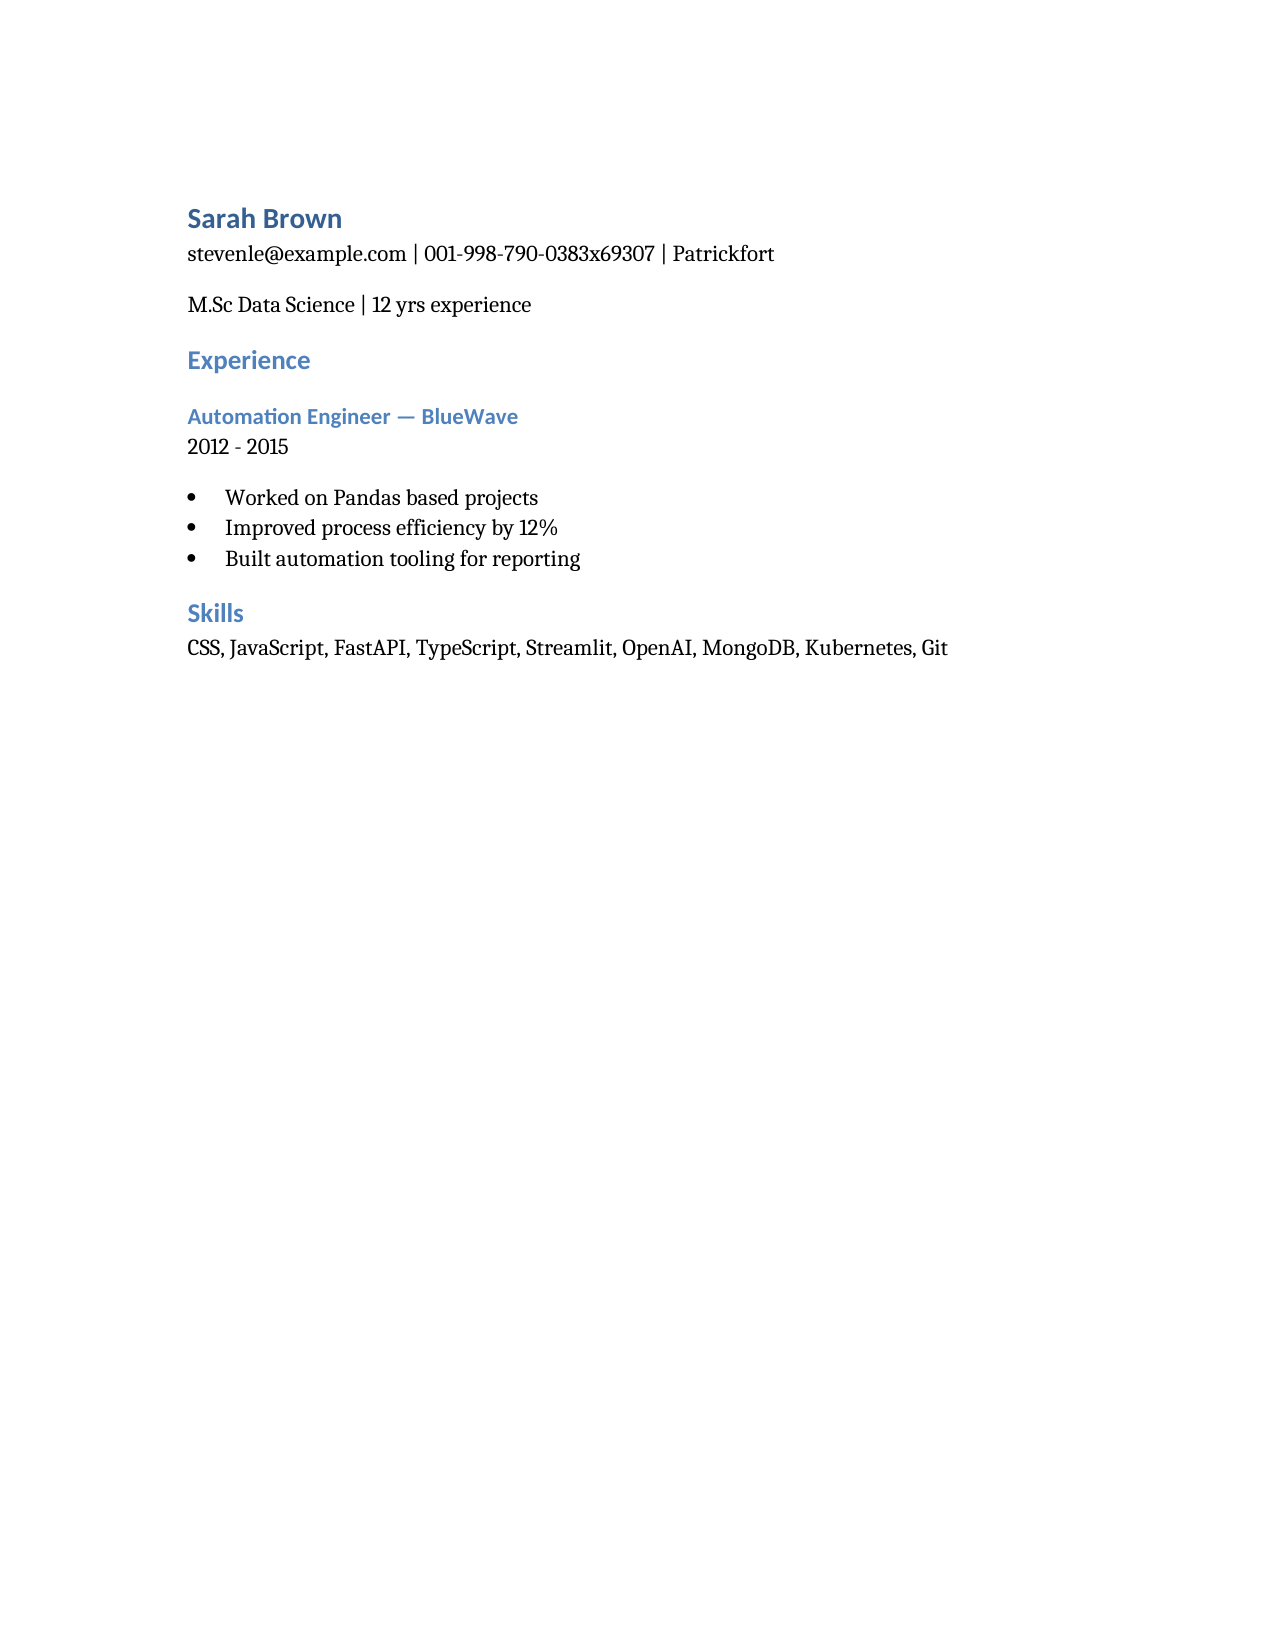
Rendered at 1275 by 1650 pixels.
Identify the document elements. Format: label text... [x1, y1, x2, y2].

list Built automation tooling for reporting [187, 545, 1087, 572]
subtitle Experience [187, 343, 1087, 376]
list Worked on Pandas based projects [187, 485, 1087, 511]
text M.Sc Data Science | 12 yrs experience [187, 292, 1087, 318]
subtitle Automation Engineer — BlueWave [187, 402, 1087, 430]
text 2012 - 2015 [187, 434, 1087, 460]
list Improved process efficiency by 12% [187, 515, 1087, 542]
subtitle Sarah Brown [187, 200, 1087, 236]
text stevenle@example.com | 001-998-790-0383x69307 | Patrickfort [187, 241, 1087, 267]
subtitle Skills [187, 596, 1087, 629]
text CSS, JavaScript, FastAPI, TypeScript, Streamlit, OpenAI, MongoDB, Kubernetes, Git [187, 634, 1087, 661]
